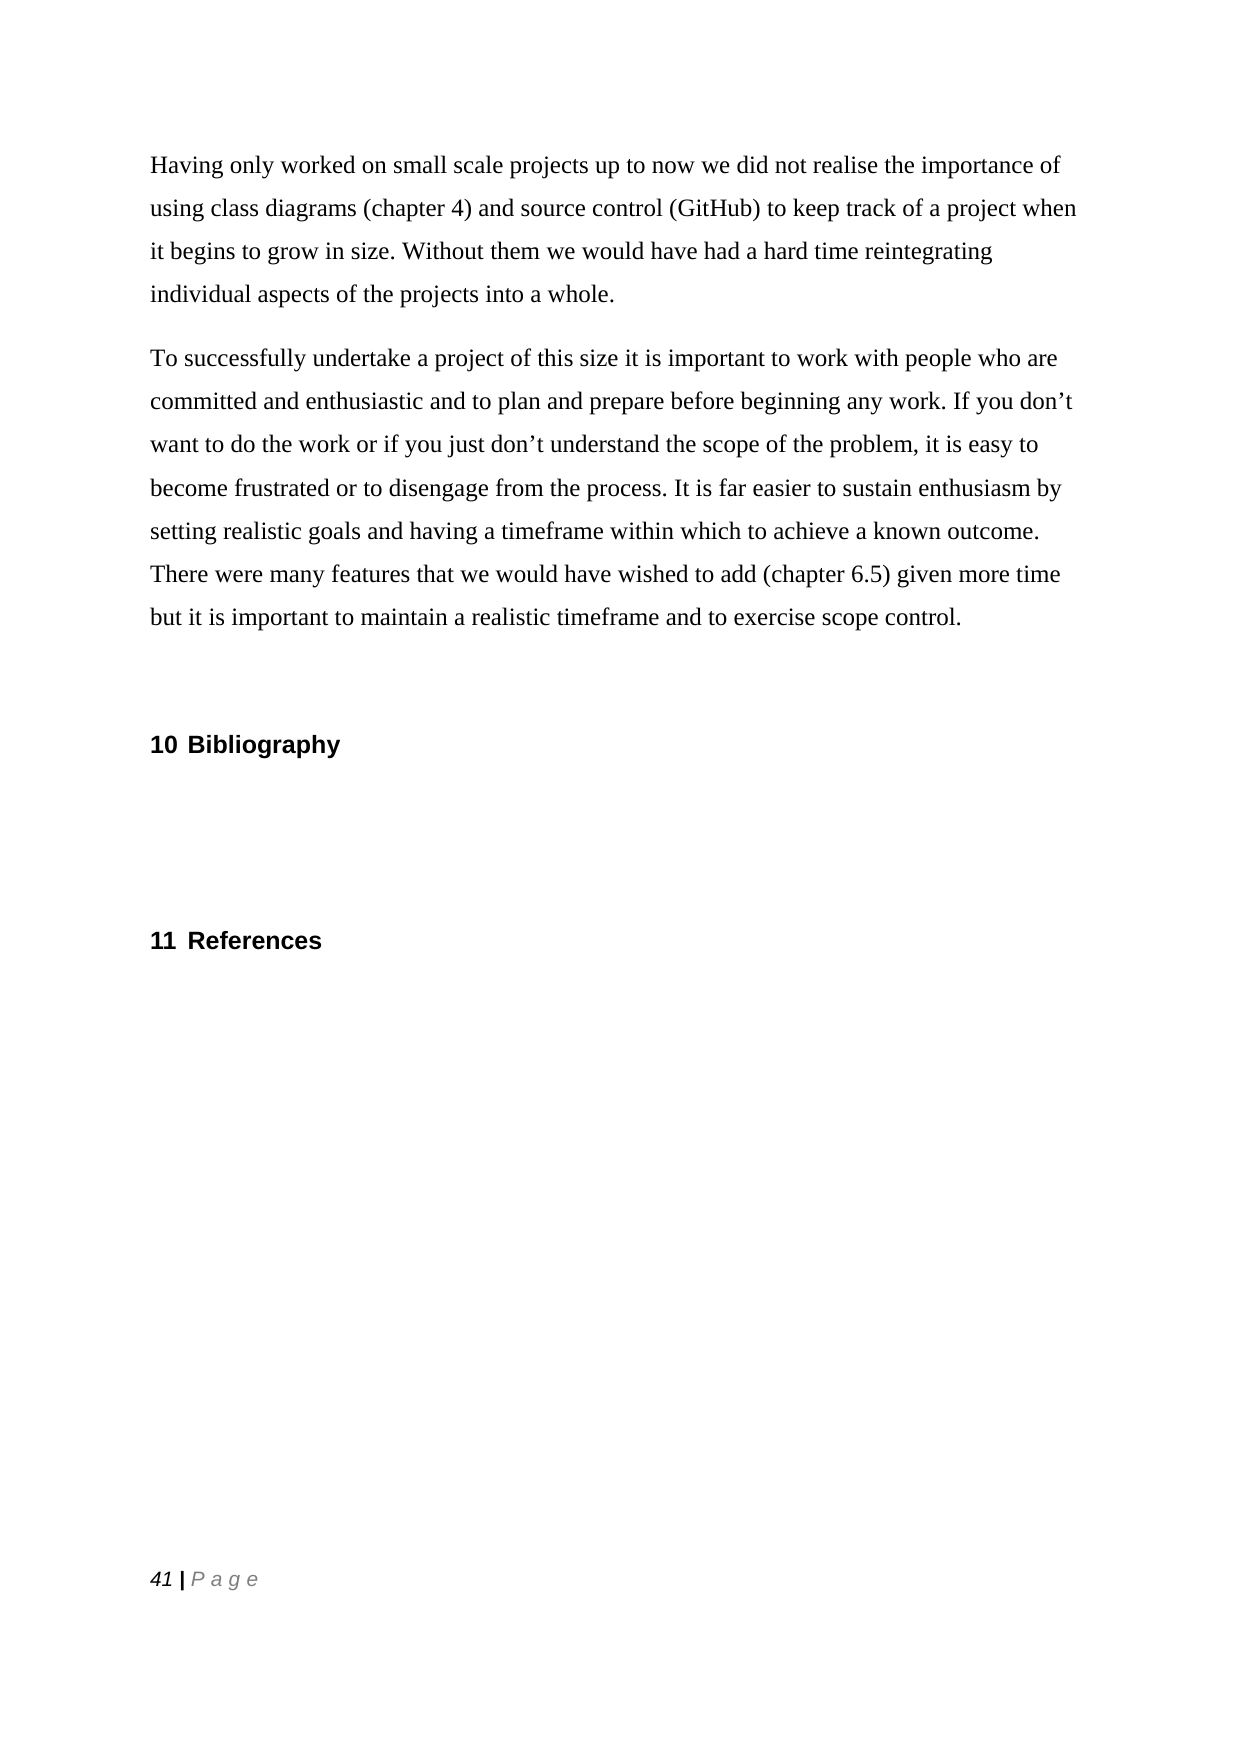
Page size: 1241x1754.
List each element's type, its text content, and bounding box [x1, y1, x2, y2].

subtitle Bibliography [150, 730, 1090, 759]
text Having only worked on small scale projects up to now we did not realise the importance of using class diagrams (chapter 4) and source control (GitHub) to keep track of a project when it begins to grow in size. Without them we would have had a hard time reintegrating individual aspects of the projects into a whole. [150, 150, 1090, 308]
text To successfully undertake a project of this size it is important to work with people who are committed and enthusiastic and to plan and prepare before beginning any work. If you don’t want to do the work or if you just don’t understand the scope of the problem, it is easy to become frustrated or to disengage from the process. It is far easier to sustain enthusiasm by setting realistic goals and having a timeframe within which to achieve a known outcome. There were many features that we would have wished to add (chapter 6.5) given more time but it is important to maintain a realistic timeframe and to exercise scope control. [150, 343, 1090, 631]
subtitle References [150, 926, 1090, 955]
